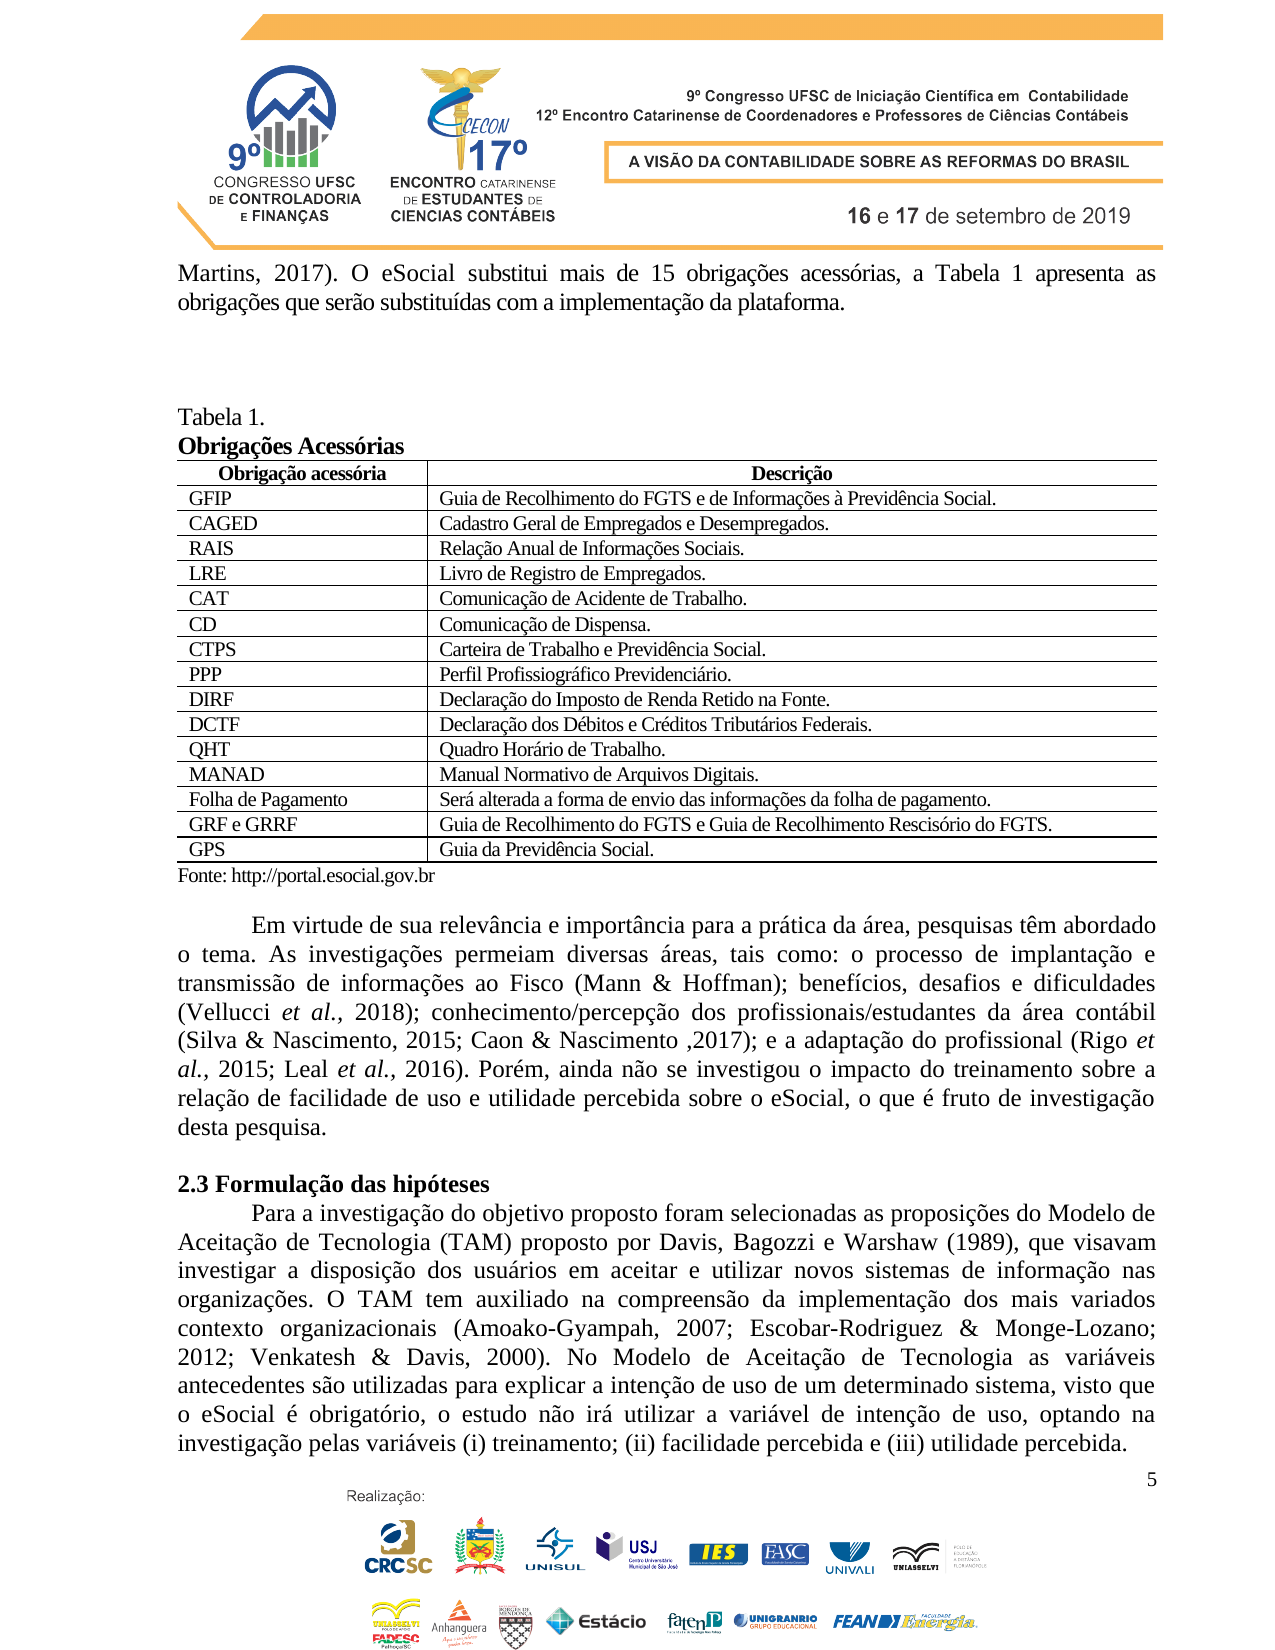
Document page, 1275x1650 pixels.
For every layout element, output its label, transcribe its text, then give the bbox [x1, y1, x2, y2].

picture [347, 1490, 987, 1650]
table_cell CAGED [177, 511, 427, 535]
table_cell CTPS [177, 637, 427, 661]
table_header Descrição [428, 461, 1157, 485]
table_cell PPP [177, 662, 427, 686]
table_cell RAIS [177, 536, 427, 560]
table_cell Será alterada a forma de envio das informações da folha de pagamento. [428, 787, 1157, 811]
text Em virtude de sua relevância e importância para a prática da área, pesquisas têm abordado o tema. As investigações permeiam diversas áreas, tais como: o processo de implantação e transmissão de informações ao Fisco (Mann & Hoffman); benefícios, desafios e dificuldades (Vellucci et al., 2018); conhecimento/percepção dos profissionais/estudantes da área contábil (Silva & Nascimento, 2015; Caon & Nascimento ,2017); e a adaptação do profissional (Rigo et al., 2015; Leal et al., 2016). Porém, ainda não se investigou o impacto do treinamento sobre a relação de facilidade de uso e utilidade percebida sobre o eSocial, o que é fruto de investigação desta pesquisa. [177, 911, 1157, 1141]
table_cell Relação Anual de Informações Sociais. [428, 536, 1157, 560]
table_cell CAT [177, 586, 427, 610]
table_cell MANAD [177, 762, 427, 786]
table_cell Livro de Registro de Empregados. [428, 561, 1157, 585]
table_cell DCTF [177, 712, 427, 736]
table_cell Comunicação de Dispensa. [428, 611, 1157, 636]
table_cell GFIP [177, 486, 427, 510]
table_cell Guia da Previdência Social. [428, 838, 1157, 861]
table_cell Carteira de Trabalho e Previdência Social. [428, 637, 1157, 661]
table_cell QHT [177, 737, 427, 761]
text Obrigações Acessórias [177, 431, 1157, 460]
table_header Obrigação acessória [177, 461, 427, 485]
table_cell Guia de Recolhimento do FGTS e de Informações à Previdência Social. [428, 486, 1157, 510]
table_cell Cadastro Geral de Empregados e Desempregados. [428, 511, 1157, 535]
table_cell GPS [177, 838, 427, 861]
text Para a investigação do objetivo proposto foram selecionadas as proposições do Modelo de Aceitação de Tecnologia (TAM) proposto por Davis, Bagozzi e Warshaw (1989), que visavam investigar a disposição dos usuários em aceitar e utilizar novos sistemas de informação nas organizações. O TAM tem auxiliado na compreensão da implementação dos mais variados contexto organizacionais (Amoako-Gyampah, 2007; Escobar-Rodriguez & Monge-Lozano; 2012; Venkatesh & Davis, 2000). No Modelo de Aceitação de Tecnologia as variáveis antecedentes são utilizadas para explicar a intenção de uso de um determinado sistema, visto que o eSocial é obrigatório, o estudo não irá utilizar a variável de intenção de uso, optando na investigação pelas variáveis (i) treinamento; (ii) facilidade percebida e (iii) utilidade percebida. [177, 1198, 1157, 1457]
picture [177, 14, 1164, 259]
table_cell Declaração do Imposto de Renda Retido na Fonte. [428, 687, 1157, 711]
table_cell Quadro Horário de Trabalho. [428, 737, 1157, 761]
table_cell LRE [177, 561, 427, 585]
table_cell CD [177, 611, 427, 636]
table_cell Guia de Recolhimento do FGTS e Guia de Recolhimento Rescisório do FGTS. [428, 812, 1157, 836]
table_cell Manual Normativo de Arquivos Digitais. [428, 762, 1157, 786]
text Fonte: http://portal.esocial.gov.br [177, 863, 1157, 887]
table_cell GRF e GRRF [177, 812, 427, 836]
table_cell Perfil Profissiográfico Previdenciário. [428, 662, 1157, 686]
table_cell Folha de Pagamento [177, 787, 427, 811]
text 2.3 Formulação das hipóteses [177, 1169, 1157, 1198]
table_cell DIRF [177, 687, 427, 711]
text Tabela 1. [177, 402, 1157, 431]
table_cell Comunicação de Acidente de Trabalho. [428, 586, 1157, 610]
table_cell Declaração dos Débitos e Créditos Tributários Federais. [428, 712, 1157, 736]
